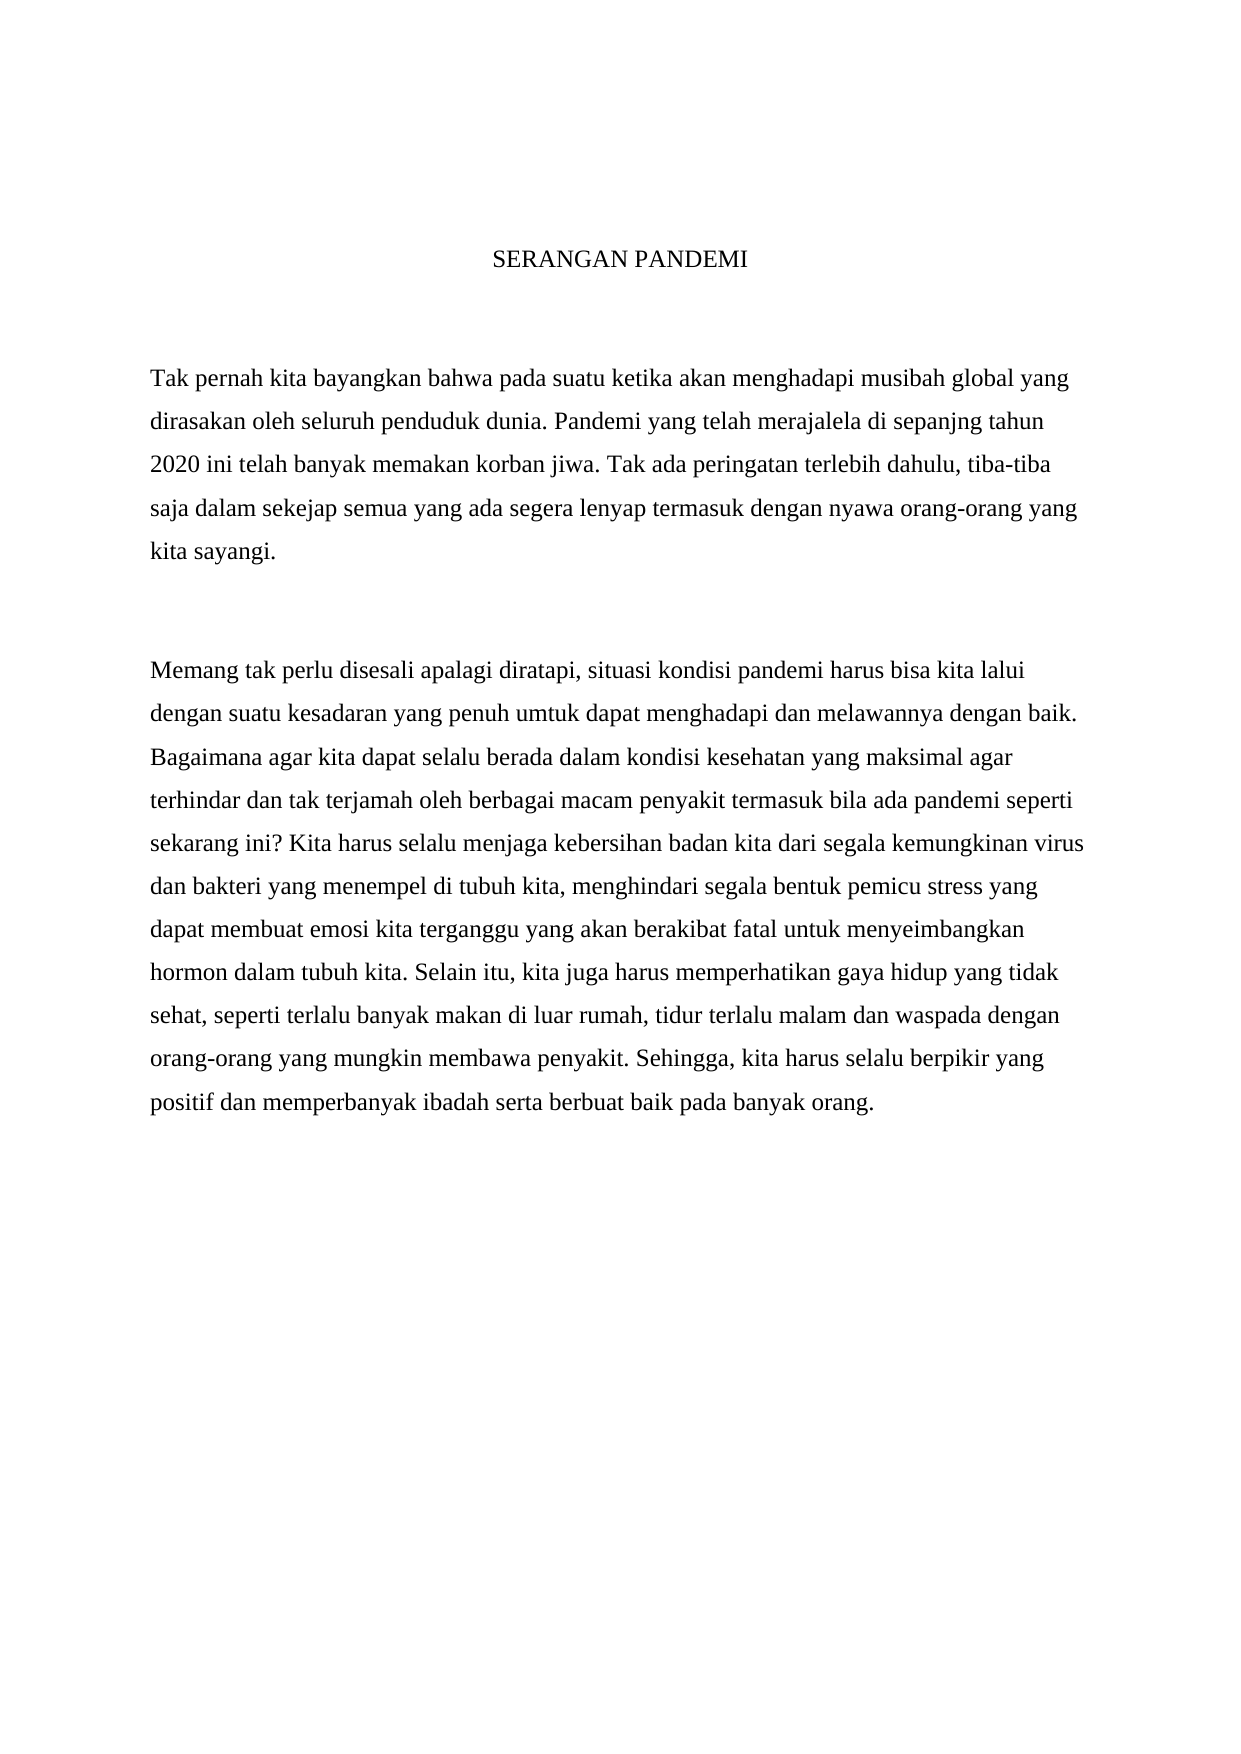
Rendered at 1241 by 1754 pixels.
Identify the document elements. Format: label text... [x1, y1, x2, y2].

text SERANGAN PANDEMI [150, 244, 1090, 272]
text Tak pernah kita bayangkan bahwa pada suatu ketika akan menghadapi musibah global yang dirasakan oleh seluruh penduduk dunia. Pandemi yang telah merajalela di sepanjng tahun 2020 ini telah banyak memakan korban jiwa. Tak ada peringatan terlebih dahulu, tiba-tiba saja dalam sekejap semua yang ada segera lenyap termasuk dengan nyawa orang-orang yang kita sayangi. [150, 363, 1090, 564]
text Memang tak perlu disesali apalagi diratapi, situasi kondisi pandemi harus bisa kita lalui dengan suatu kesadaran yang penuh umtuk dapat menghadapi dan melawannya dengan baik. Bagaimana agar kita dapat selalu berada dalam kondisi kesehatan yang maksimal agar terhindar dan tak terjamah oleh berbagai macam penyakit termasuk bila ada pandemi seperti sekarang ini? Kita harus selalu menjaga kebersihan badan kita dari segala kemungkinan virus dan bakteri yang menempel di tubuh kita, menghindari segala bentuk pemicu stress yang dapat membuat emosi kita terganggu yang akan berakibat fatal untuk menyeimbangkan hormon dalam tubuh kita. Selain itu, kita juga harus memperhatikan gaya hidup yang tidak sehat, seperti terlalu banyak makan di luar rumah, tidur terlalu malam dan waspada dengan orang-orang yang mungkin membawa penyakit. Sehingga, kita harus selalu berpikir yang positif dan memperbanyak ibadah serta berbuat baik pada banyak orang. [150, 655, 1090, 1115]
